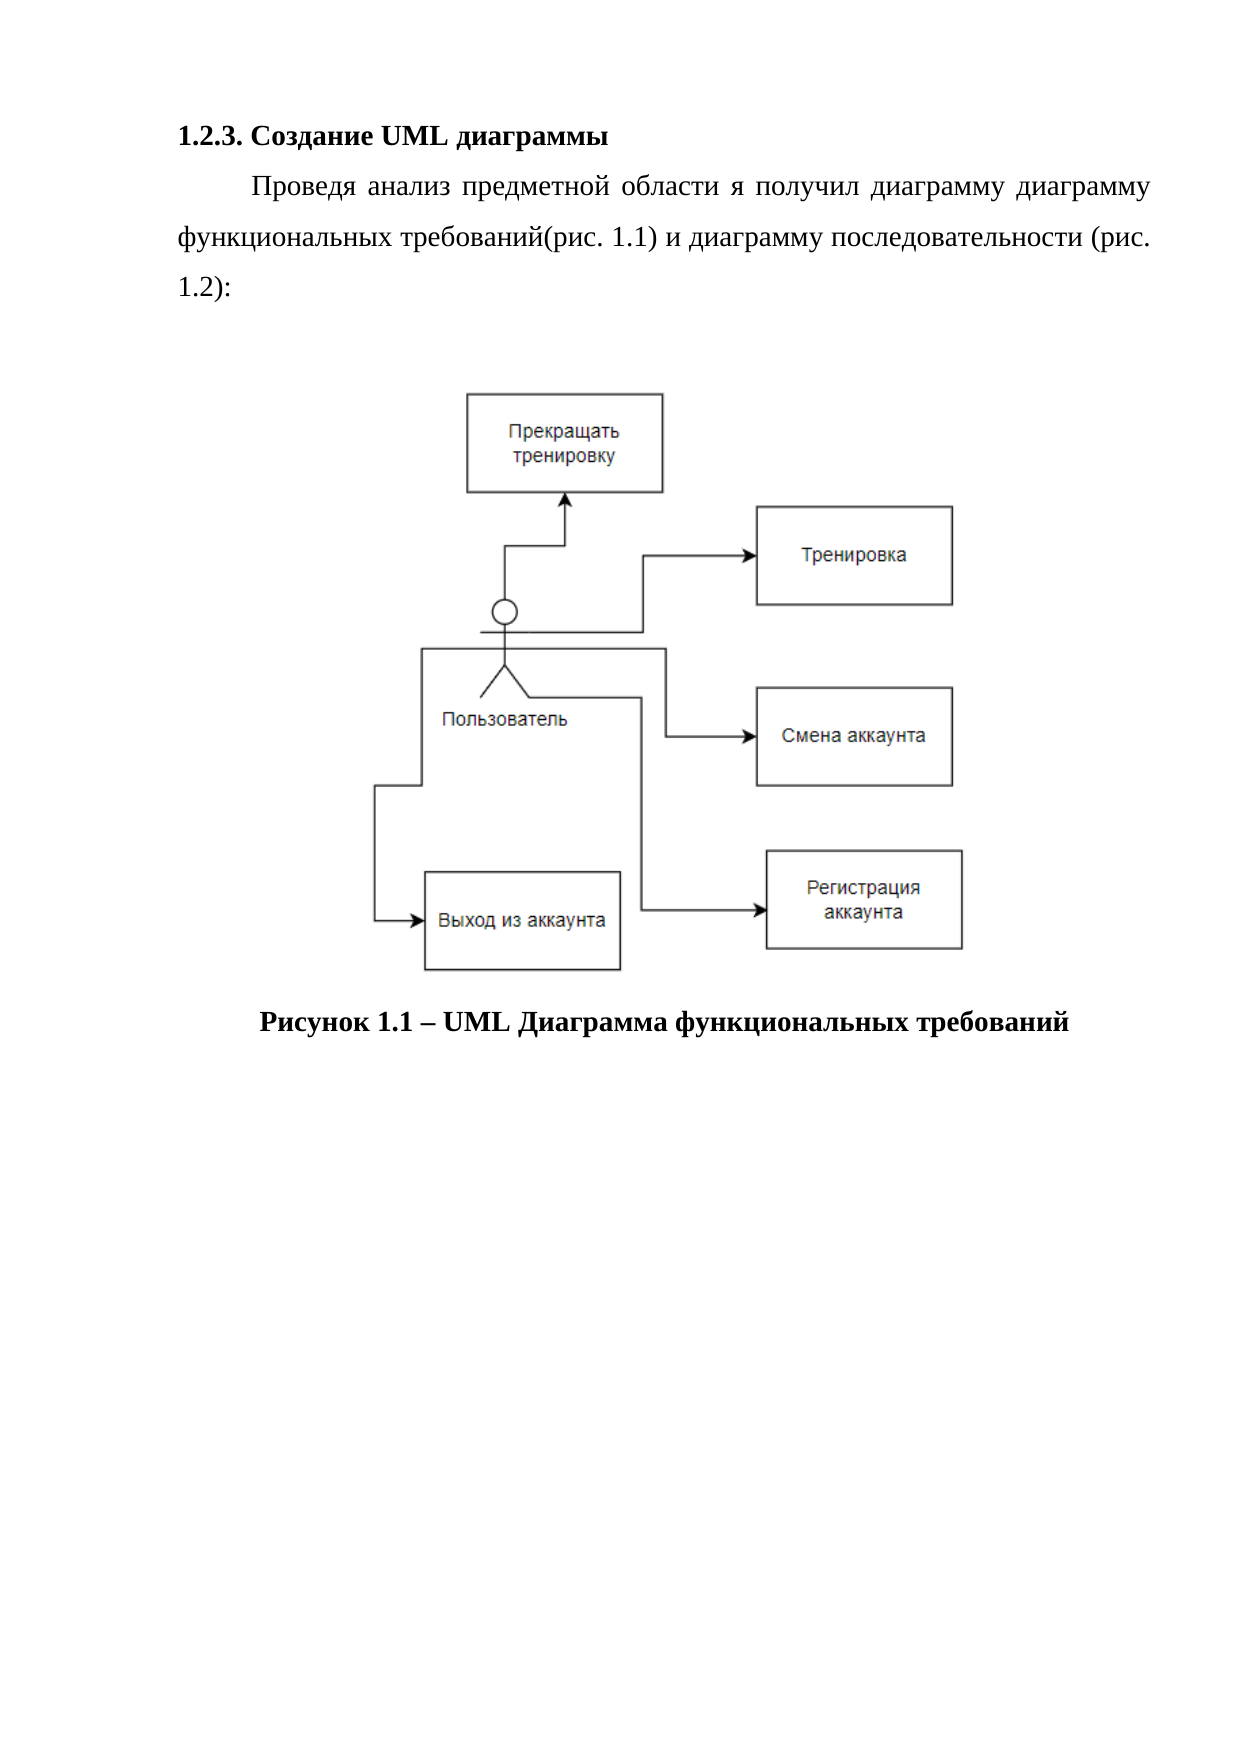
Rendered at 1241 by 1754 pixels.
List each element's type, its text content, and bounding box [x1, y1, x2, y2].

text Проведя анализ предметной области я получил диаграмму диаграмму функциональных требований(рис. 1.1) и диаграмму последовательности (рис. 1.2): [177, 168, 1152, 303]
picture [293, 355, 1036, 988]
subtitle 1.2.3. Создание UML диаграммы [177, 118, 1152, 152]
text Рисунок 1.1 – UML Диаграмма функциональных требований [177, 1004, 1152, 1037]
